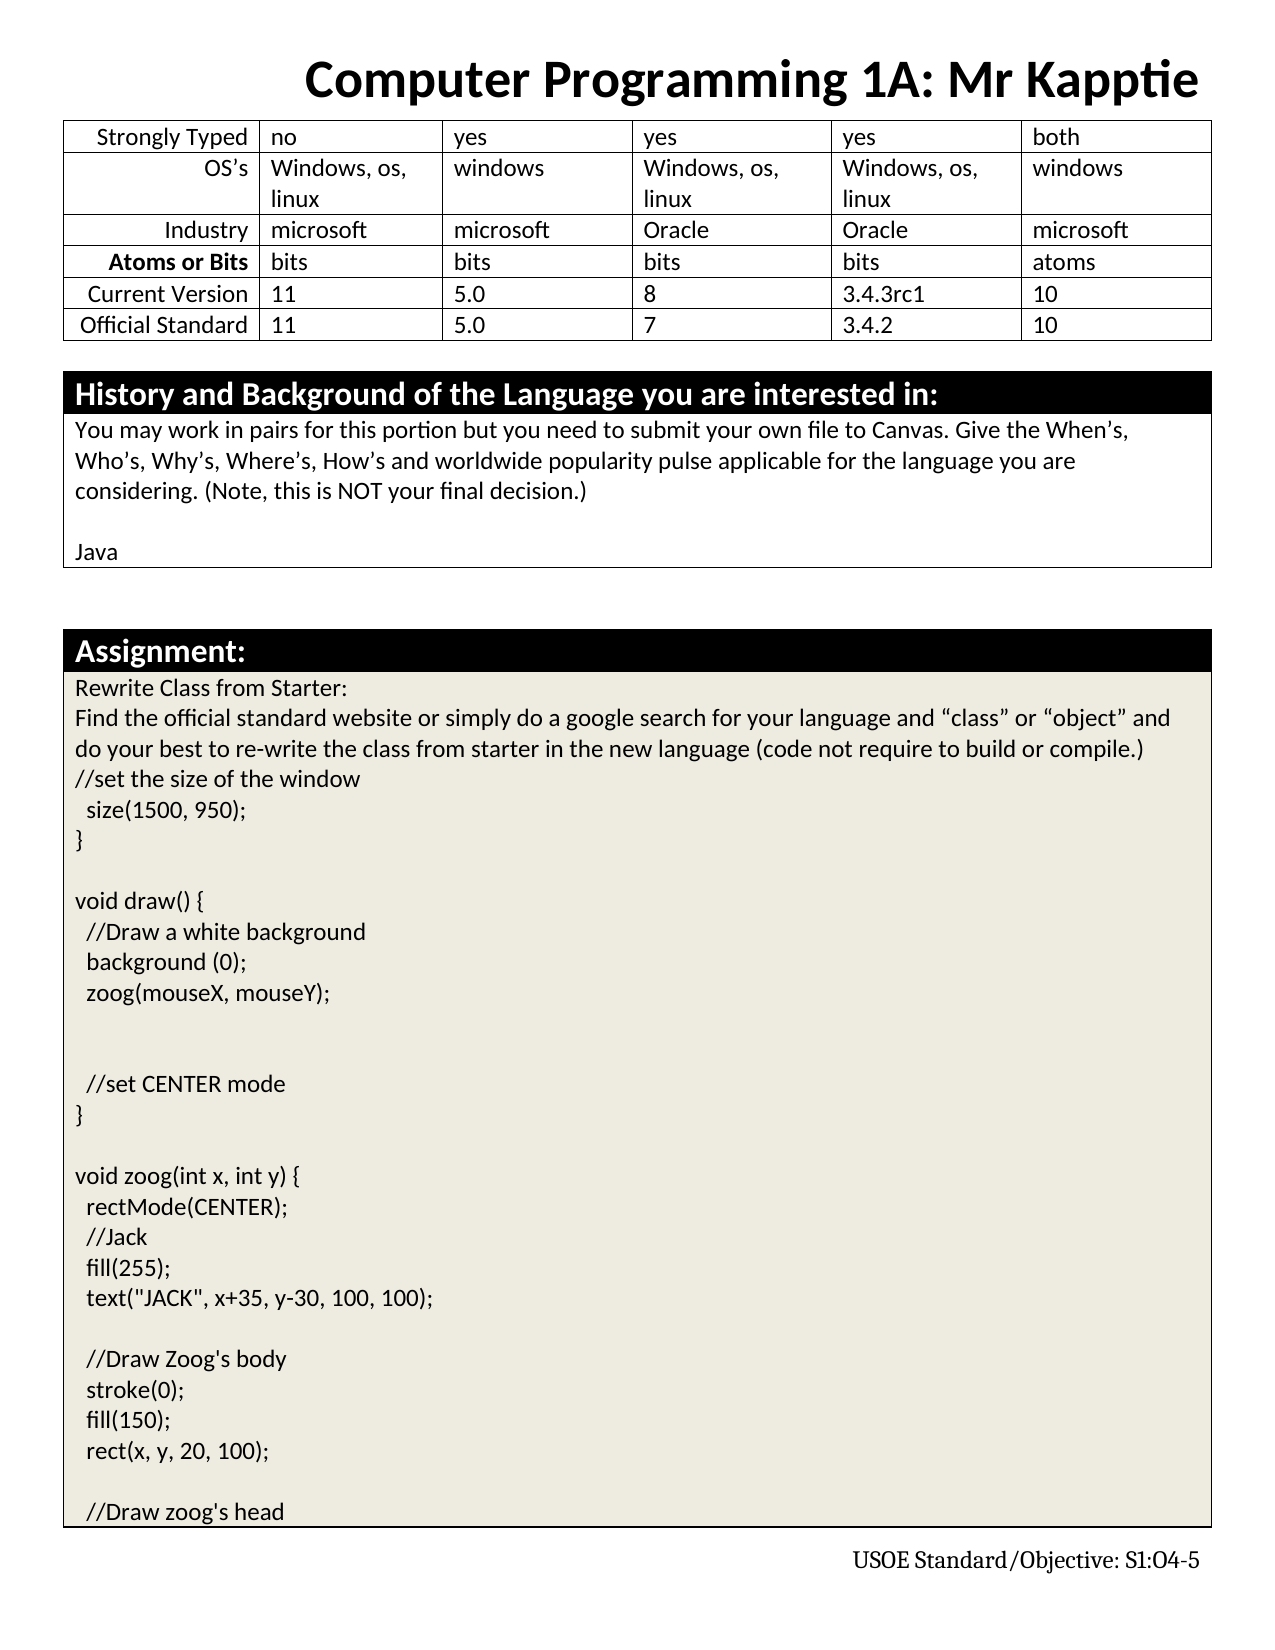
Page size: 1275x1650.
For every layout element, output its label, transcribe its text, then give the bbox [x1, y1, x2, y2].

table_cell both [1022, 121, 1211, 152]
table_cell yes [633, 121, 831, 152]
table_cell 8 [633, 278, 831, 308]
table_cell microsoft [260, 215, 442, 245]
table_cell Atoms or Bits [64, 246, 259, 277]
table_cell microsoft [1022, 215, 1211, 245]
table_cell 10 [1022, 278, 1211, 308]
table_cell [64, 672, 1211, 1526]
table_cell 11 [260, 278, 442, 308]
table_cell You may work in pairs for this portion but you need to submit your own file to Canvas. Give the When’s, Who’s, Why’s, Where’s, How’s and worldwide popularity pulse applicable for the language you are considering. (Note, this is NOT your final decision.) Java [64, 414, 1211, 567]
table_cell Official Standard [64, 309, 259, 340]
table_cell Windows, os, linux [260, 153, 442, 214]
table_cell Windows, os, linux [633, 153, 831, 214]
table_cell 5.0 [443, 309, 632, 340]
table_cell bits [443, 246, 632, 277]
table_cell Oracle [633, 215, 831, 245]
table_cell Industry [64, 215, 259, 245]
table_cell bits [832, 246, 1021, 277]
table_cell windows [443, 153, 632, 214]
table_cell microsoft [443, 215, 632, 245]
table_cell atoms [1022, 246, 1211, 277]
table_cell 3.4.3rc1 [832, 278, 1021, 308]
table_header Assignment: [64, 630, 1211, 671]
table_cell yes [443, 121, 632, 152]
table_cell 3.4.2 [832, 309, 1021, 340]
table_cell Windows, os, linux [832, 153, 1021, 214]
table_cell 11 [260, 309, 442, 340]
table_cell OS’s [64, 153, 259, 214]
table_cell bits [260, 246, 442, 277]
table_header History and Background of the Language you are interested in: [64, 373, 1211, 413]
table_cell bits [633, 246, 831, 277]
table_cell no [260, 121, 442, 152]
table_cell yes [832, 121, 1021, 152]
table_cell 10 [1022, 309, 1211, 340]
table_cell 7 [633, 309, 831, 340]
table_cell Strongly Typed [64, 121, 259, 152]
table_cell Current Version [64, 278, 259, 308]
table_cell windows [1022, 153, 1211, 214]
table_cell 5.0 [443, 278, 632, 308]
table_cell Oracle [832, 215, 1021, 245]
